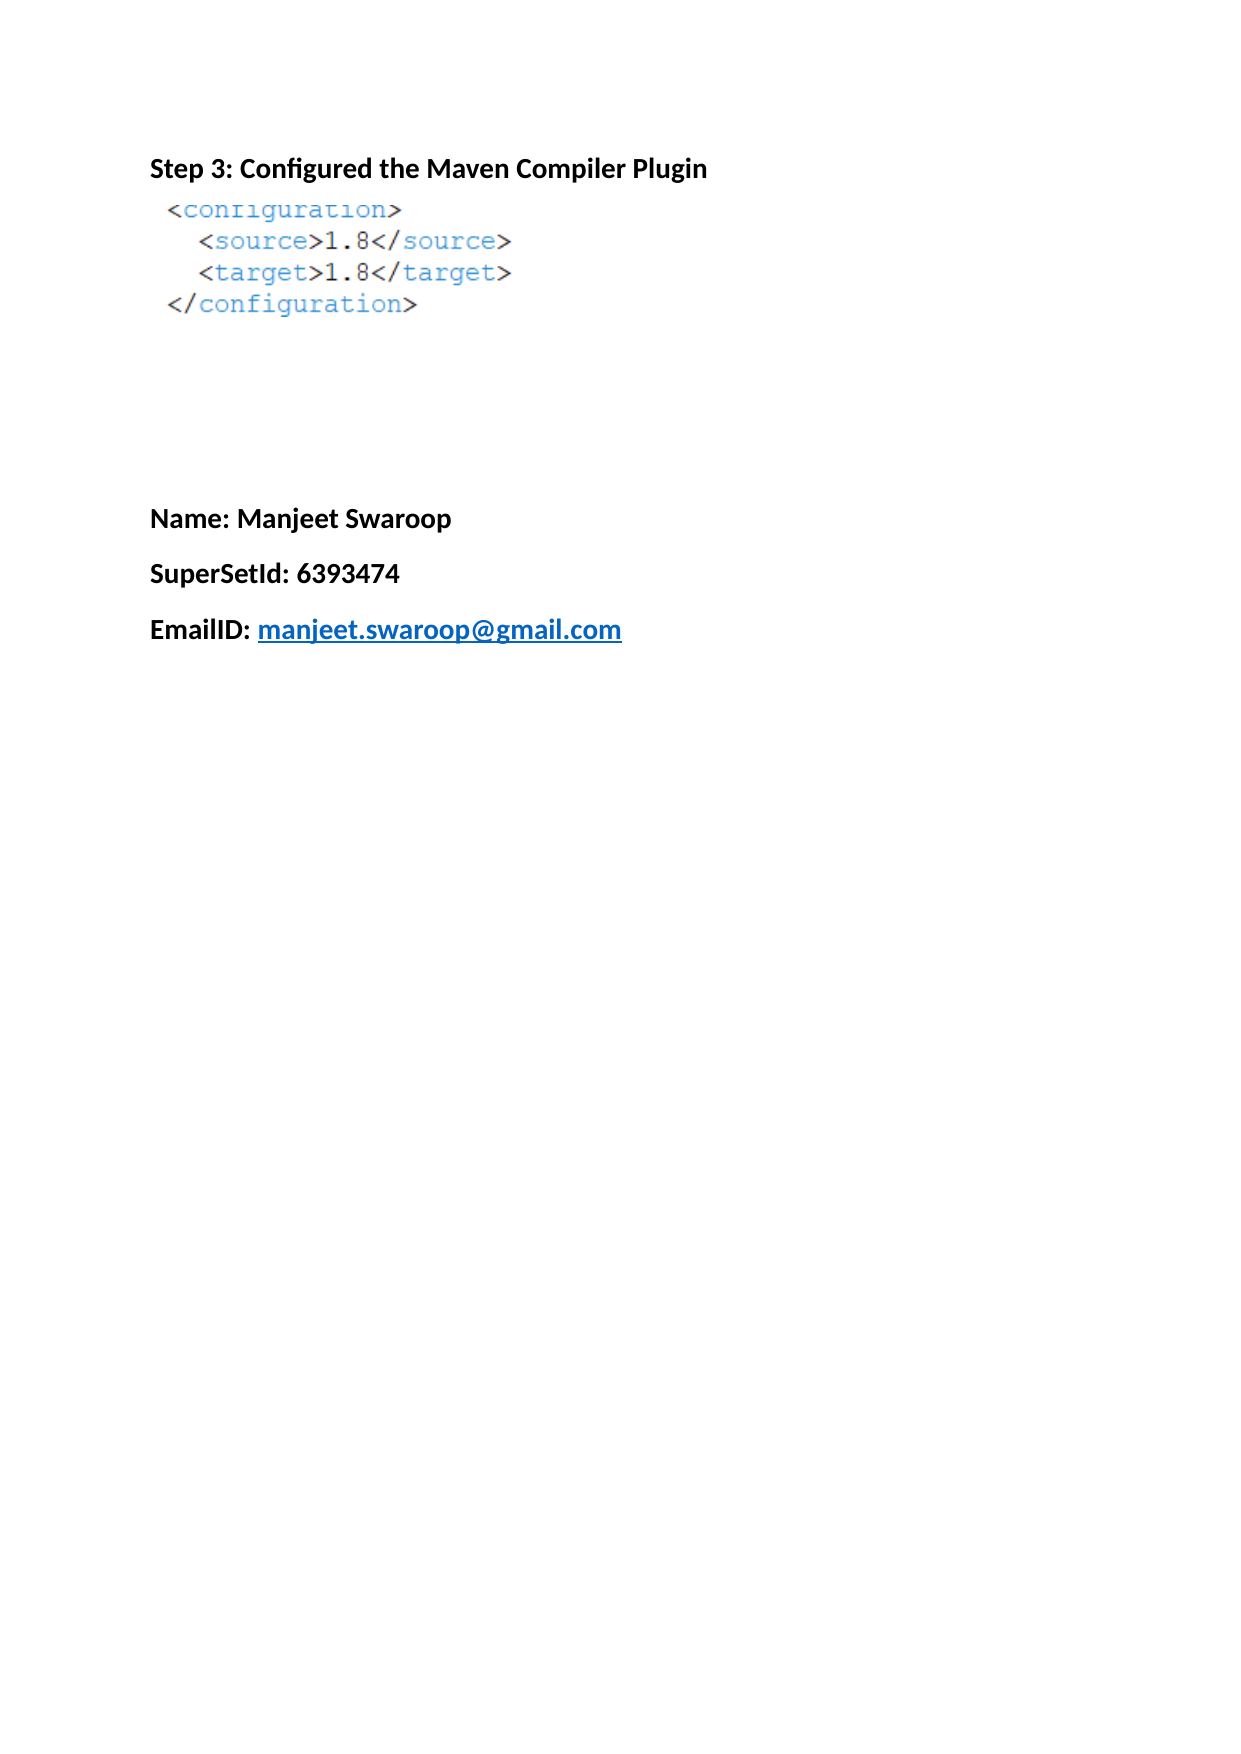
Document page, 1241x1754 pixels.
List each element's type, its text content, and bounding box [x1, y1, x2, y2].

text SuperSetId: 6393474 [150, 556, 1090, 591]
picture [150, 205, 567, 317]
text Name: Manjeet Swaroop [150, 501, 1090, 536]
text Step 3: Configured the Maven Compiler Plugin [150, 150, 1090, 186]
text EmailID: manjeet.swaroop@gmail.com [150, 611, 1090, 646]
